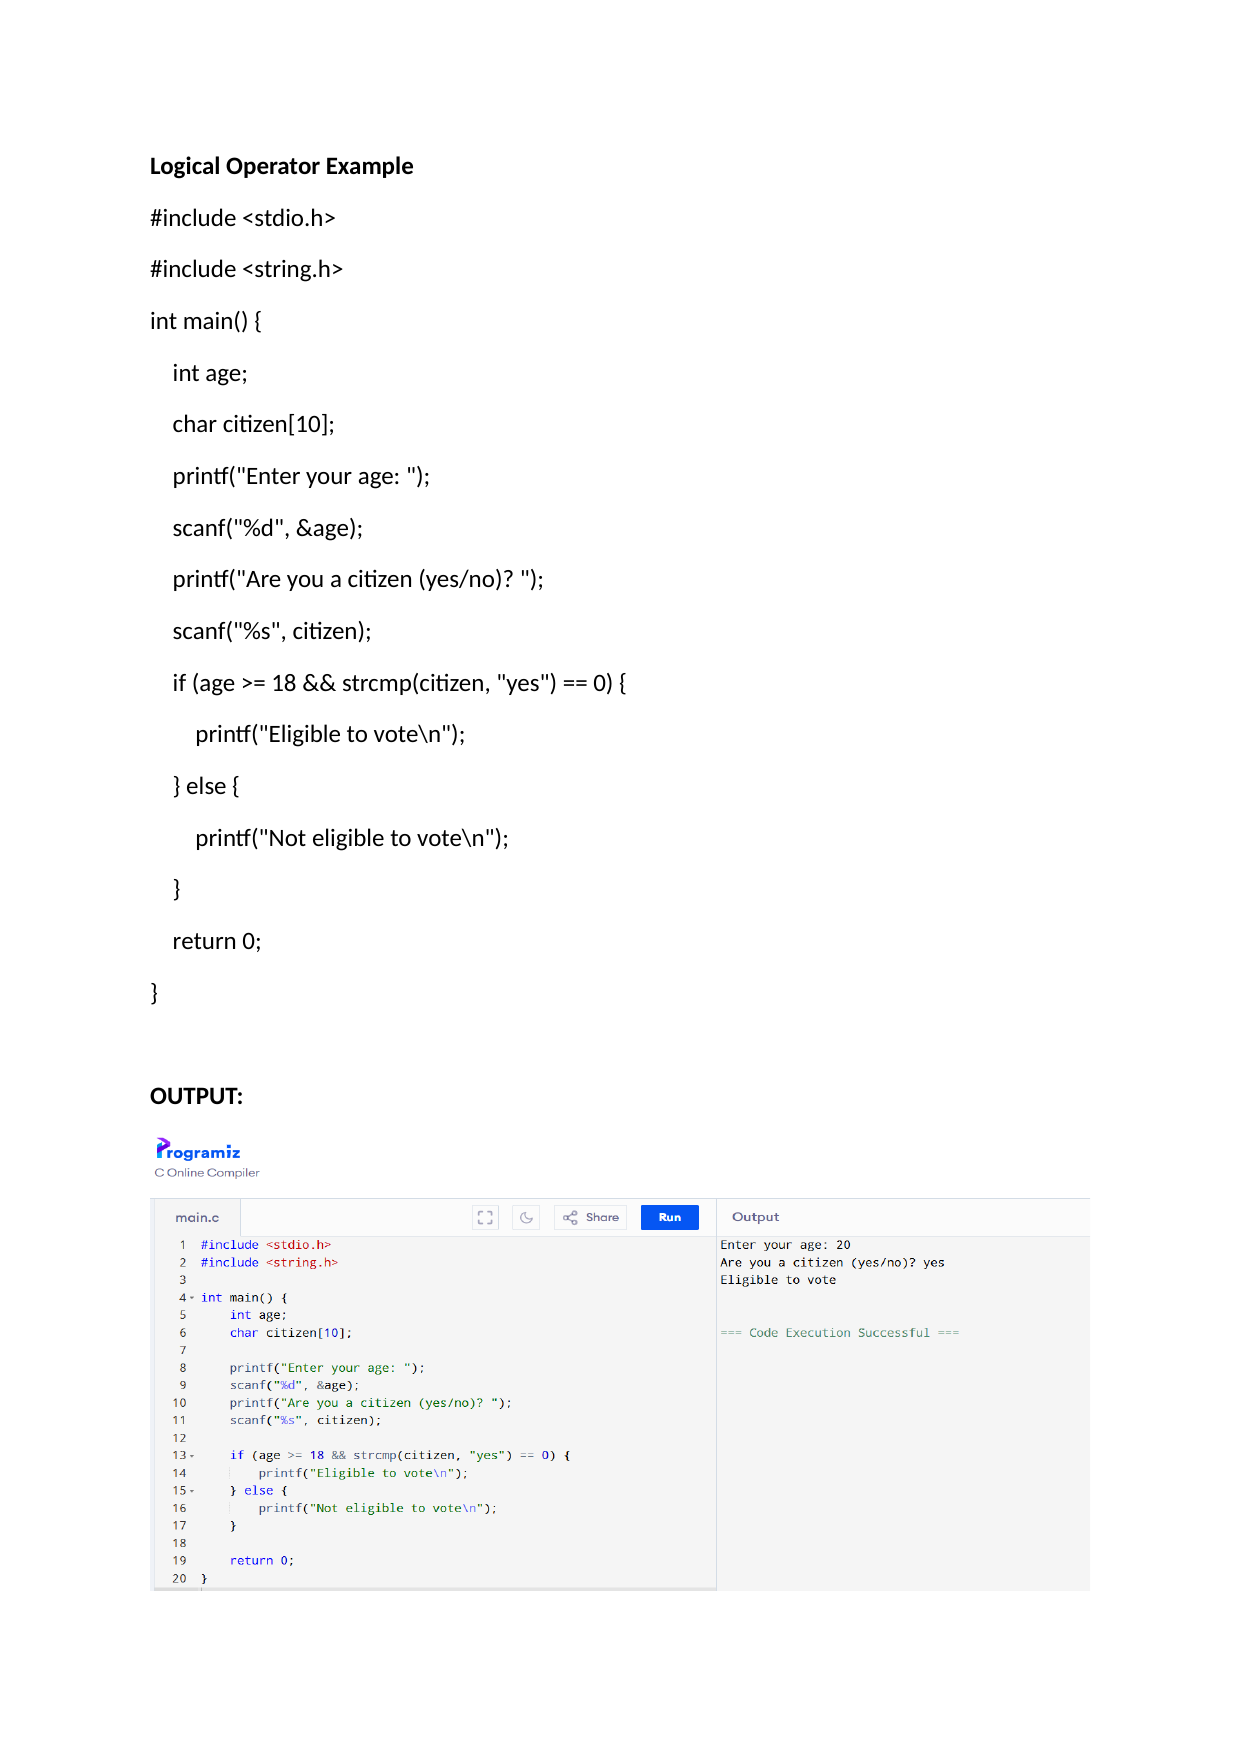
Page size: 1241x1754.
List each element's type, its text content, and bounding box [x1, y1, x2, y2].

text } [150, 873, 1090, 904]
text printf("Eligible to vote\n"); [150, 718, 1090, 749]
text int main() { [150, 305, 1090, 336]
text return 0; [150, 925, 1090, 956]
text Logical Operator Example [150, 150, 1090, 181]
text } else { [150, 770, 1090, 801]
text printf("Not eligible to vote\n"); [150, 822, 1090, 852]
picture [150, 1131, 1091, 1591]
text OUTPUT: [150, 1080, 1090, 1111]
text #include <stdio.h> [150, 202, 1090, 232]
text } [150, 977, 1090, 1007]
text printf("Are you a citizen (yes/no)? "); [150, 563, 1090, 594]
text int age; [150, 357, 1090, 387]
text scanf("%d", &age); [150, 512, 1090, 542]
text scanf("%s", citizen); [150, 615, 1090, 646]
text printf("Enter your age: "); [150, 460, 1090, 491]
text #include <string.h> [150, 253, 1090, 284]
text char citizen[10]; [150, 408, 1090, 439]
text if (age >= 18 && strcmp(citizen, "yes") == 0) { [150, 667, 1090, 697]
